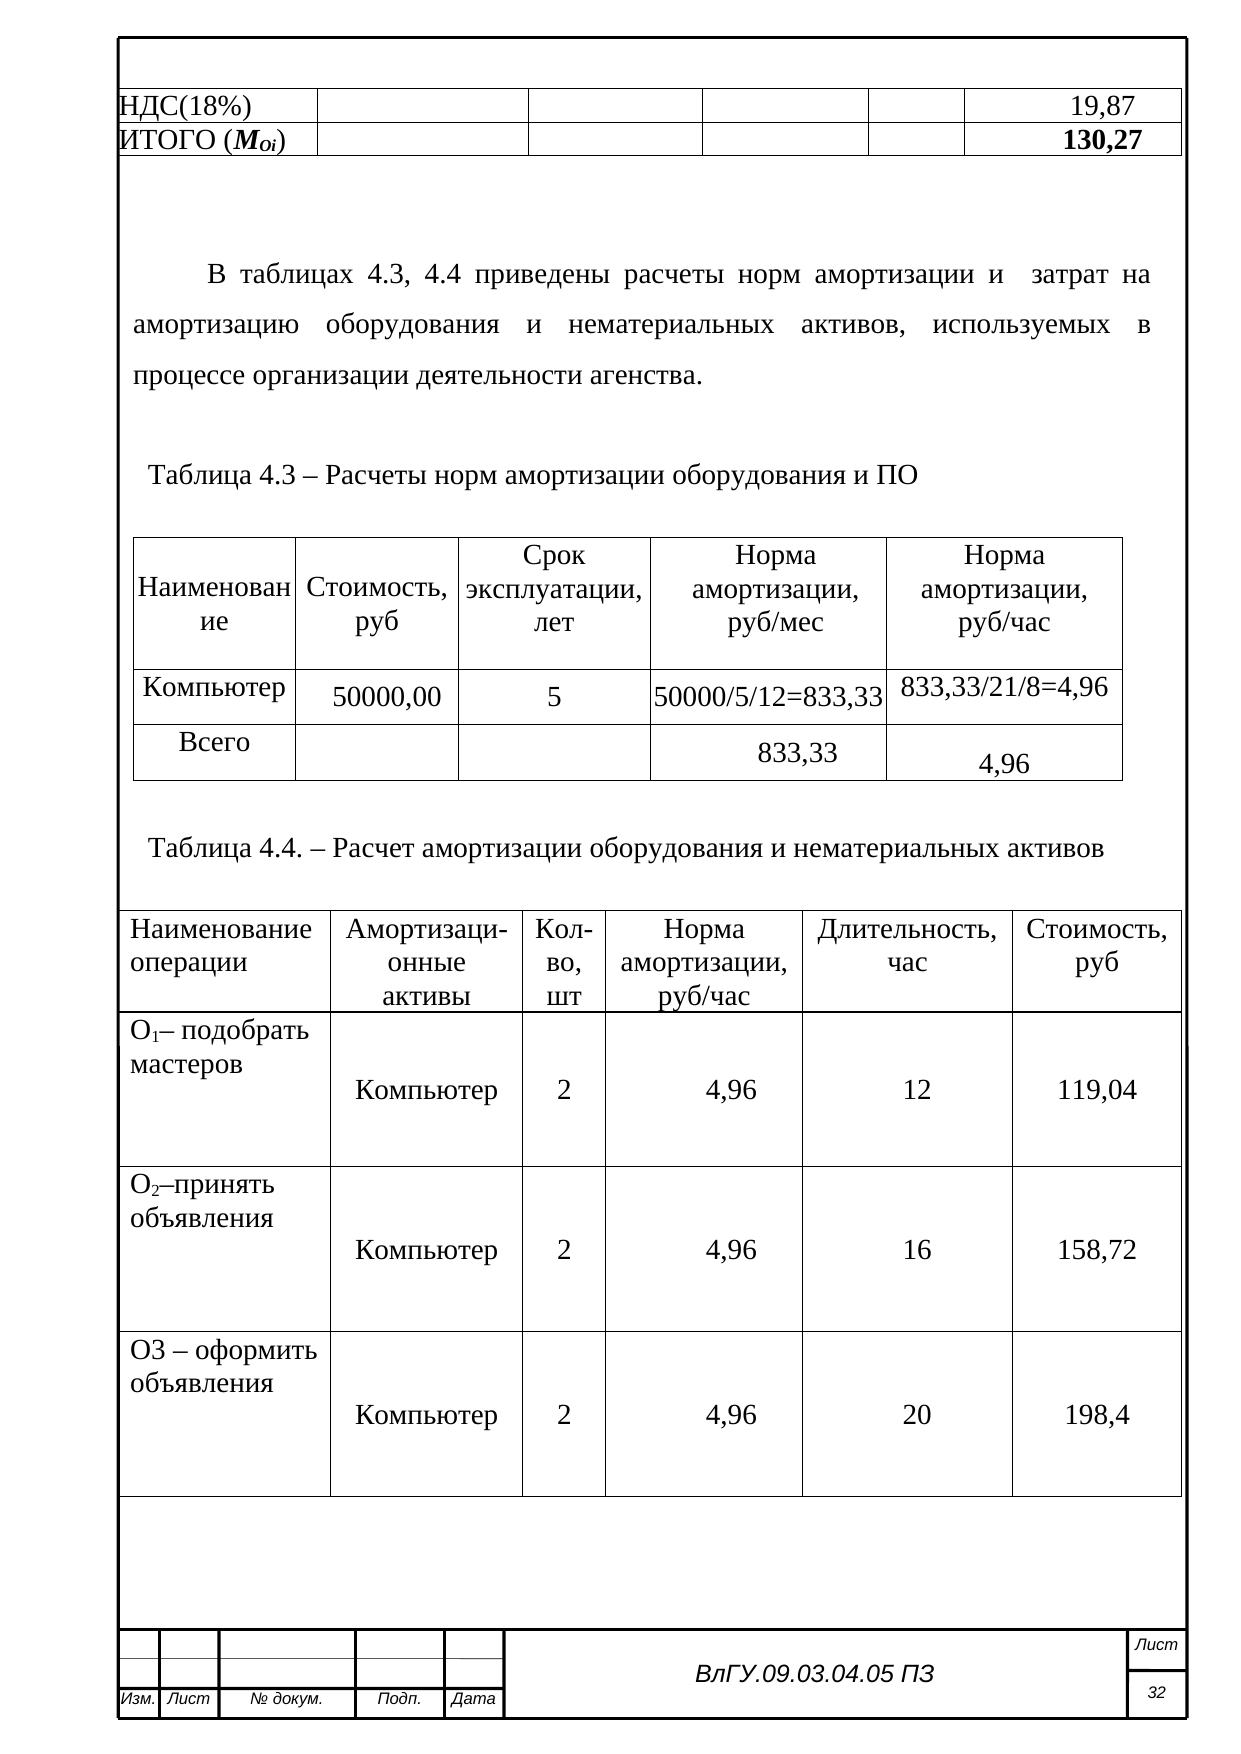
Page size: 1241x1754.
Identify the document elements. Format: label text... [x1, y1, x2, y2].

table_cell 158,72 [1013, 1167, 1181, 1331]
table_cell [318, 89, 528, 122]
text Таблица 4.4. – Расчет амортизации оборудования и нематериальных активов [148, 830, 1181, 864]
table_cell Компьютер [134, 670, 295, 724]
table_cell [318, 123, 528, 155]
table_cell 16 [803, 1167, 1012, 1331]
table_cell О2–принять объявления [119, 1167, 330, 1331]
table_cell Всего [134, 725, 295, 780]
table_cell O3 – оформить объявления [119, 1332, 330, 1496]
table_header Стоимость, руб [296, 538, 458, 668]
table_header Срок эксплуатации, лет [459, 538, 650, 668]
table_cell [529, 89, 702, 122]
table_cell [703, 123, 868, 155]
table_cell 12 [803, 1013, 1012, 1166]
table_cell 2 [523, 1013, 605, 1166]
table_cell 119,04 [1013, 1013, 1181, 1166]
table_cell 4,96 [606, 1013, 802, 1166]
table_header Наименование [134, 538, 295, 668]
table_cell Компьютер [331, 1332, 522, 1496]
table_cell [459, 725, 650, 780]
table_cell О1– подобрать мастеров [119, 1013, 330, 1166]
table_cell Компьютер [331, 1013, 522, 1166]
table_cell 50000/5/12=833,33 [651, 670, 886, 724]
table_cell 19,87 [965, 89, 1181, 122]
table_cell [703, 89, 868, 122]
table_cell 130,27 [965, 123, 1181, 155]
table_cell 833,33/21/8=4,96 [887, 670, 1122, 724]
table_cell [296, 725, 458, 780]
table_cell 2 [523, 1167, 605, 1331]
table_cell 4,96 [887, 725, 1122, 780]
table_cell 20 [803, 1332, 1012, 1496]
table_header Норма амортизации, руб/час [606, 911, 802, 1011]
text Таблица 4.3 – Расчеты норм амортизации оборудования и ПО [148, 457, 1181, 491]
table_header Наименование операции [119, 911, 330, 1011]
table_header Амортизаци-онные активы [331, 911, 522, 1011]
table_header Норма амортизации, руб/час [887, 538, 1122, 668]
table_header Кол-во, шт [523, 911, 605, 1011]
table_cell [869, 123, 964, 155]
table_cell [529, 123, 702, 155]
table_cell НДС(18%) [119, 89, 317, 122]
table_cell ИТОГО (МOi) [119, 123, 317, 155]
table_cell [869, 89, 964, 122]
table_header Стоимость, руб [1013, 911, 1181, 1011]
text В таблицах 4.3, 4.4 приведены расчеты норм амортизации и затрат на амортизацию оборудования и нематериальных активов, используемых в процессе организации деятельности агенства. [133, 256, 1152, 390]
table_header Норма амортизации, руб/мес [651, 538, 886, 668]
table_cell 4,96 [606, 1332, 802, 1496]
table_cell 5 [459, 670, 650, 724]
table_cell 4,96 [606, 1167, 802, 1331]
table_cell Компьютер [331, 1167, 522, 1331]
table_cell 50000,00 [296, 670, 458, 724]
table_cell 198,4 [1013, 1332, 1181, 1496]
table_cell 2 [523, 1332, 605, 1496]
table_header Длительность, час [803, 911, 1012, 1011]
table_cell 833,33 [651, 725, 886, 780]
